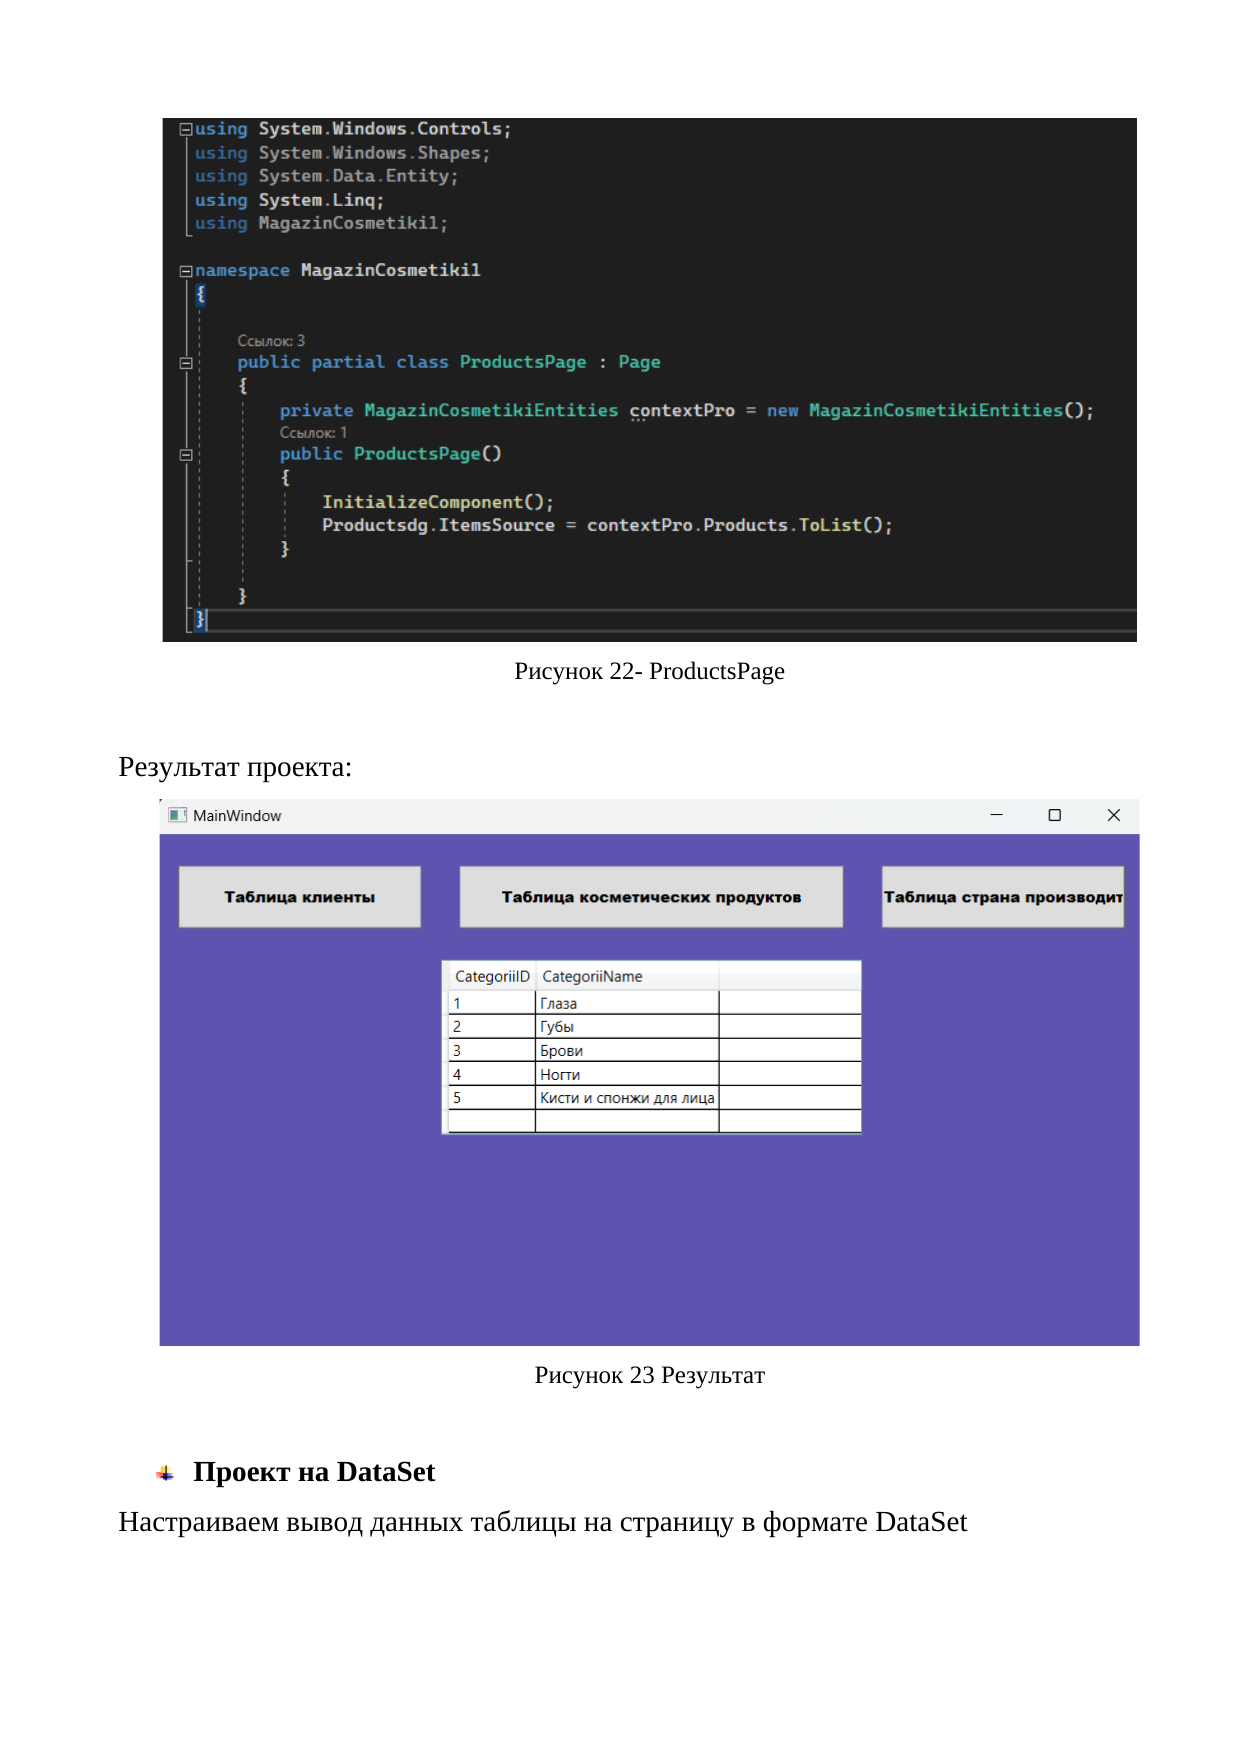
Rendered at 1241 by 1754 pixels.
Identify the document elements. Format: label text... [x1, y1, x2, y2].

list Проект на DataSet [156, 1454, 1181, 1487]
picture [162, 118, 1137, 642]
picture [159, 799, 1140, 1346]
list Настраиваем вывод данных таблицы на страницу в формате DataSet [118, 1504, 1181, 1538]
picture [156, 1464, 174, 1481]
text Рисунок 23 Результат [118, 1360, 1181, 1389]
text Результат проекта: [118, 749, 1181, 783]
text Рисунок 22- ProductsPage [118, 656, 1181, 685]
